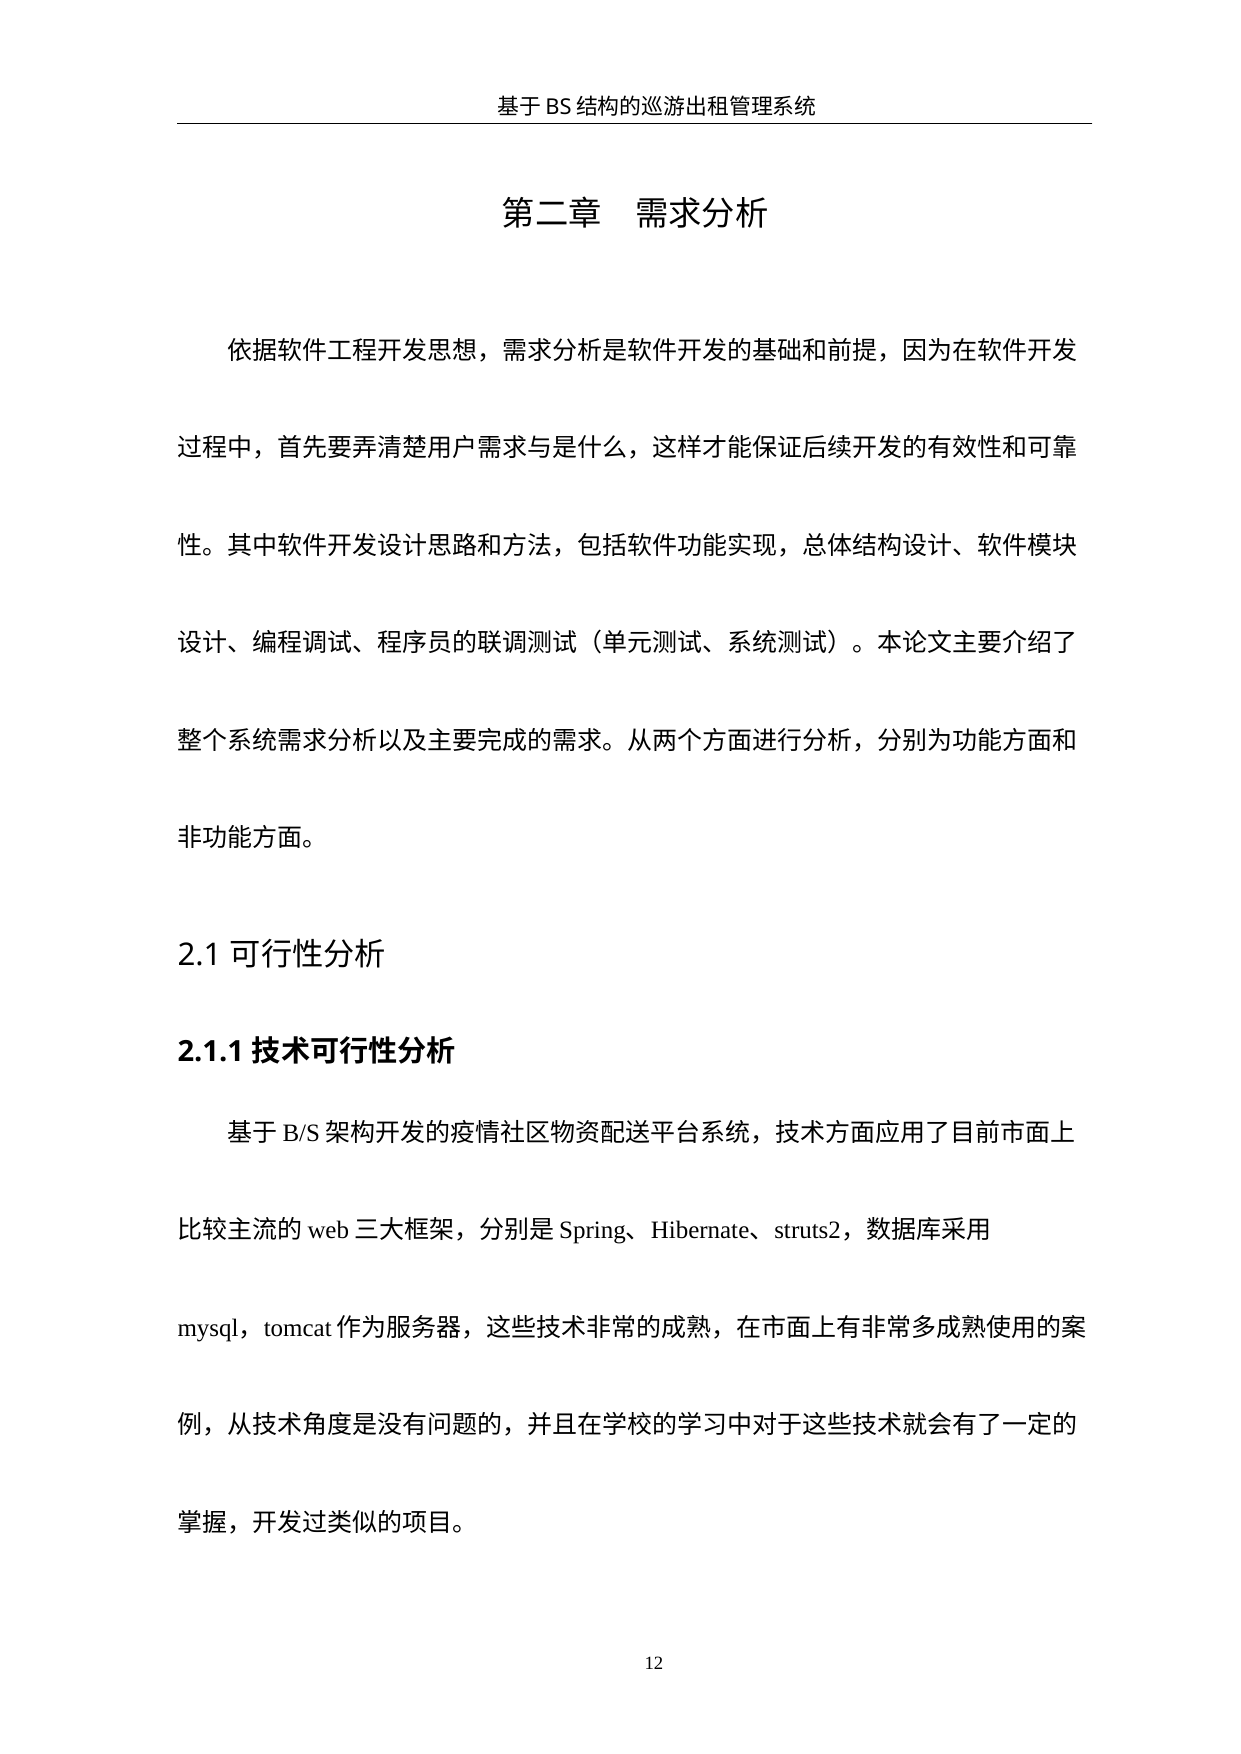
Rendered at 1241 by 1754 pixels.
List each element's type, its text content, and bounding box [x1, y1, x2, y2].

subtitle 2.1 可行性分析 [177, 919, 1092, 984]
subtitle 2.1.1 技术可行性分析 [177, 1017, 1092, 1082]
subtitle 第二章 需求分析 [177, 178, 1092, 243]
text 基于B/S架构开发的疫情社区物资配送平台系统，技术方面应用了目前市面上比较主流的web三大框架，分别是Spring、Hibernate、struts2，数据库采用mysql，tomcat作为服务器，这些技术非常的成熟，在市面上有非常多成熟使用的案例，从技术角度是没有问题的，并且在学校的学习中对于这些技术就会有了一定的掌握，开发过类似的项目。 [177, 1098, 1092, 1553]
text 依据软件工程开发思想，需求分析是软件开发的基础和前提，因为在软件开发过程中，首先要弄清楚用户需求与是什么，这样才能保证后续开发的有效性和可靠性。其中软件开发设计思路和方法，包括软件功能实现，总体结构设计、软件模块设计、编程调试、程序员的联调测试（单元测试、系统测试）。本论文主要介绍了整个系统需求分析以及主要完成的需求。从两个方面进行分析，分别为功能方面和非功能方面。 [177, 316, 1092, 868]
